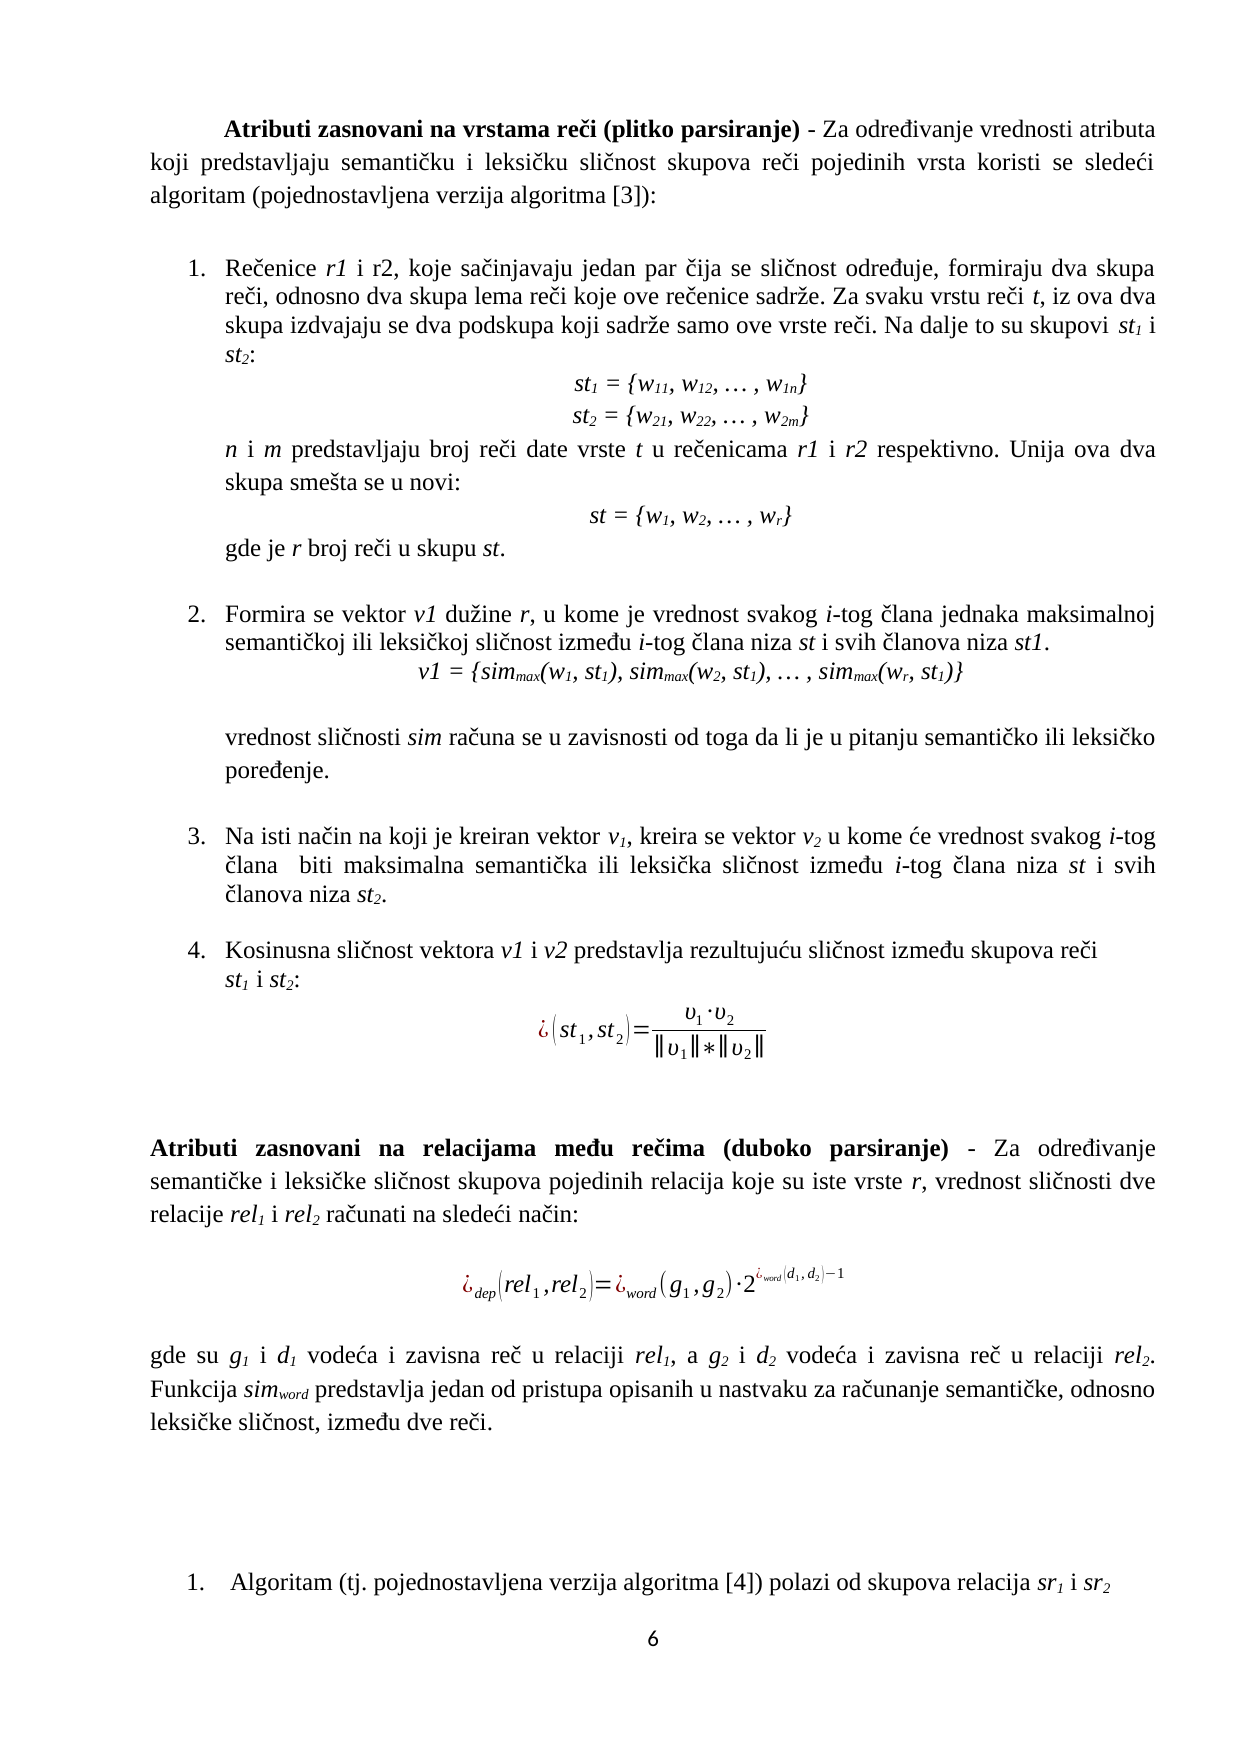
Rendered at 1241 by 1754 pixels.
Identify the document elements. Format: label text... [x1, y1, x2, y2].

list st = {w1, w2, … , wr} [225, 500, 1156, 528]
list st2 = {w21, w22, … , w2m} [225, 401, 1156, 429]
text Atributi zasnovani na vrstama reči (plitko parsiranje) - Za određivanje vrednosti atributa koji predstavljaju semantičku i leksičku sličnost skupova reči pojedinih vrsta koristi se sledeći algoritam (pojednostavljena verzija algoritma [3]): [150, 114, 1156, 209]
list Algoritam (tj. pojednostavljena verzija algoritma [4]) polazi od skupova relacija sr1 i sr2 [186, 1567, 1156, 1596]
list Kosinusna sličnost vektora v1 i v2 predstavlja rezultujuću sličnost između skupova reči [187, 936, 1156, 964]
list n i m predstavljaju broj reči date vrste t u rečenicama r1 i r2 respektivno. Unija ova dva skupa smešta se u novi: [225, 434, 1156, 495]
list gde je r broj reči u skupu st. [225, 533, 1156, 561]
text vrednost sličnosti sim računa se u zavisnosti od toga da li je u pitanju semantičko ili leksičko poređenje. [225, 722, 1156, 784]
list Na isti način na koji je kreiran vektor v1, kreira se vektor v2 u kome će vrednost svakog i-tog člana biti maksimalna semantička ili leksička sličnost između i-tog člana niza st i svih članova niza st2. [187, 821, 1156, 908]
list st1 = {w11, w12, … , w1n} [225, 368, 1156, 396]
text gde su g1 i d1 vodeća i zavisna reč u relaciji rel1, a g2 i d2 vodeća i zavisna reč u relaciji rel2. Funkcija simword predstavlja jedan od pristupa opisanih u nastvaku za računanje semantičke, odnosno leksičke sličnost, između dve reči. [150, 1341, 1156, 1435]
text Atributi zasnovani na relacijama među rečima (duboko parsiranje) - Za određivanje semantičke i leksičke sličnost skupova pojedinih relacija koje su iste vrste r, vrednost sličnosti dve relacije rel1 i rel2 računati na sledeći način: [150, 1133, 1156, 1228]
list st1 i st2: [225, 964, 1156, 993]
list v1 = {simmax(w1, st1), simmax(w2, st1), … , simmax(wr, st1)} [225, 656, 1156, 685]
list Rečenice r1 i r2, koje sačinjavaju jedan par čija se sličnost određuje, formiraju dva skupa reči, odnosno dva skupa lema reči koje ove rečenice sadrže. Za svaku vrstu reči t, iz ova dva skupa izdvajaju se dva podskupa koji sadrže samo ove vrste reči. Na dalje to su skupovi st1 i st2: [187, 253, 1156, 368]
list Formira se vektor v1 dužine r, u kome je vrednost svakog i-tog člana jednaka maksimalnoj semantičkoj ili leksičkoj sličnost između i-tog člana niza st i svih članova niza st1. [187, 599, 1156, 656]
